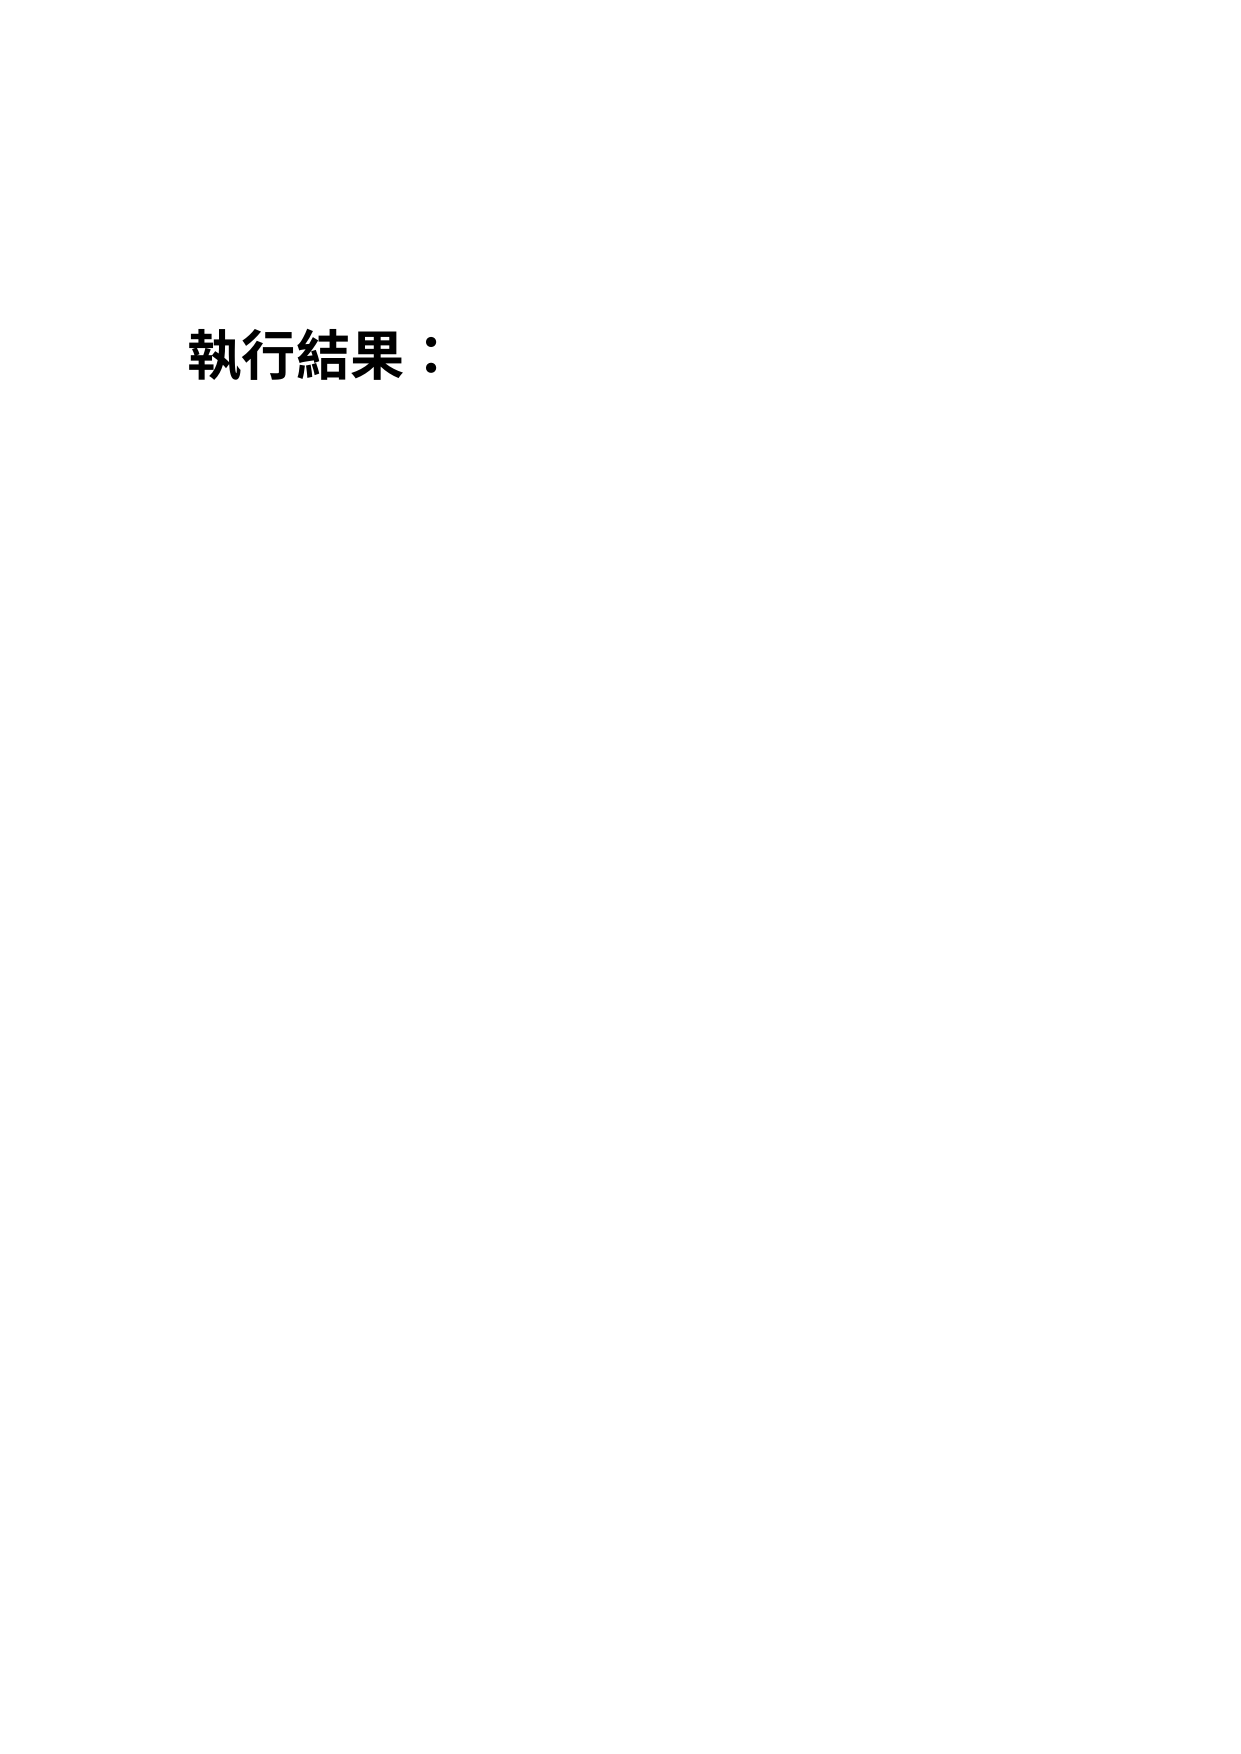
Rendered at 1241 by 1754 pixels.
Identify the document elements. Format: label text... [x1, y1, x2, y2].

text 執行結果： [187, 295, 1053, 408]
